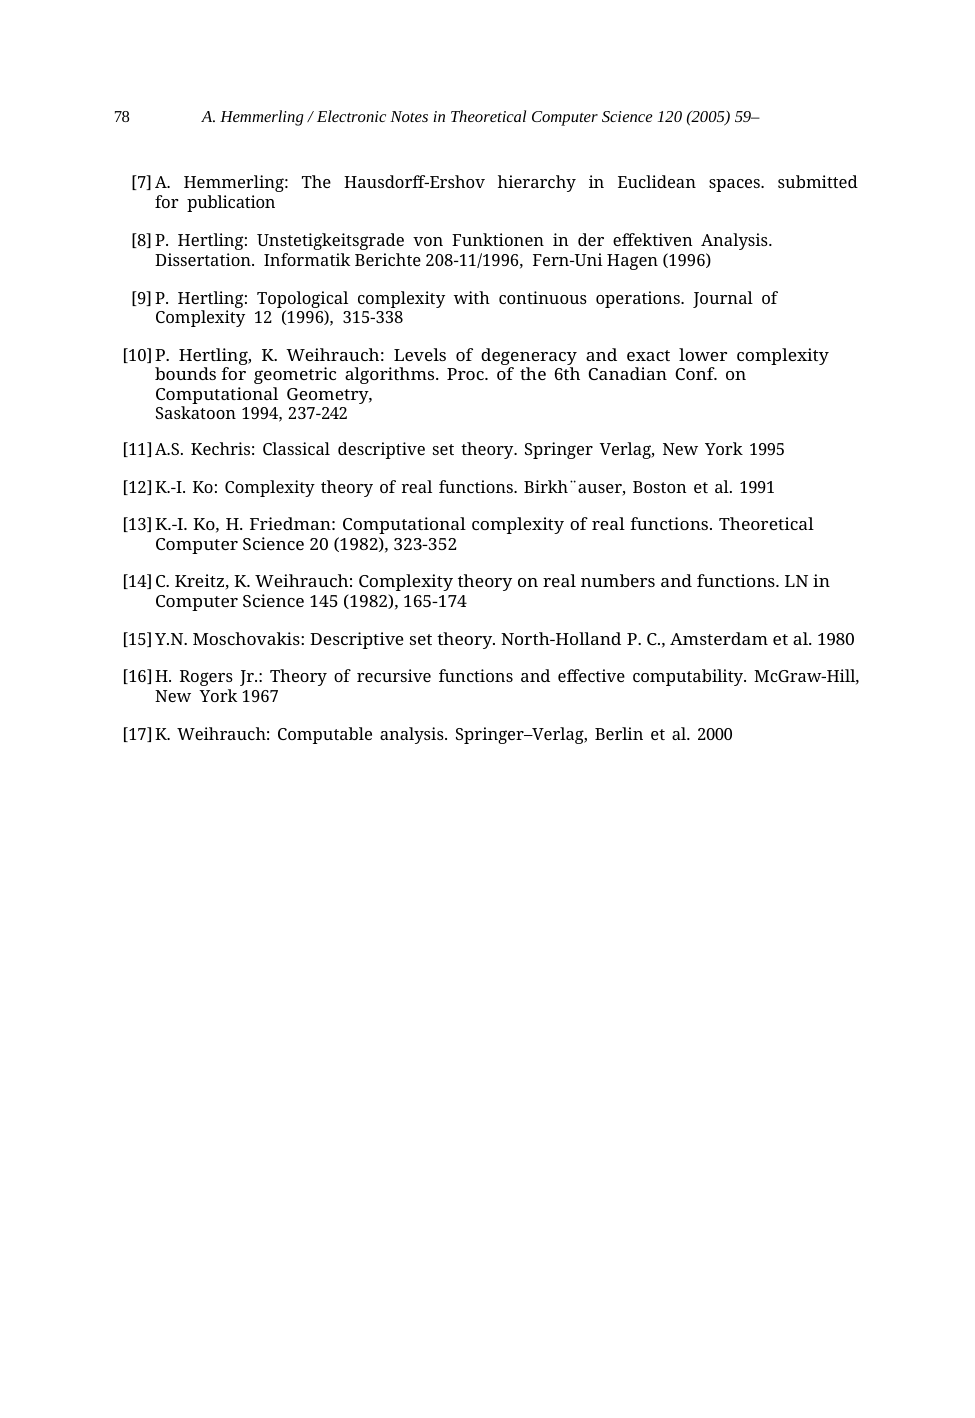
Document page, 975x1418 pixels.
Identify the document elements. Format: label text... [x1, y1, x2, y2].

list K. Weihrauch: Computable analysis. Springer–Verlag, Berlin et al. 2000 [122, 722, 877, 745]
text Saskatoon 1994, 237-242 [155, 405, 877, 423]
list C. Kreitz, K. Weihrauch: Complexity theory on real numbers and functions. LN in Computer Science 145 (1982), 165-174 [122, 572, 861, 612]
list K.-I. Ko, H. Friedman: Computational complexity of real functions. Theoretical Computer Science 20 (1982), 323-352 [122, 514, 862, 555]
list P. Hertling: Unstetigkeitsgrade von Funktionen in der effektiven Analysis. Dissertation. Informatik Berichte 208-11/1996, Fern-Uni Hagen (1996) [131, 230, 862, 271]
list A.S. Kechris: Classical descriptive set theory. Springer Verlag, New York 1995 [122, 438, 877, 460]
list Y.N. Moschovakis: Descriptive set theory. North-Holland P. C., Amsterdam et al. 1980 [122, 627, 877, 650]
list P. Hertling: Topological complexity with continuous operations. Journal of Complexity 12 (1996), 315-338 [131, 288, 861, 329]
list K.-I. Ko: Complexity theory of real functions. Birkh¨auser, Boston et al. 1991 [122, 475, 877, 498]
list P. Hertling, K. Weihrauch: Levels of degeneracy and exact lower complexity bounds for geometric algorithms. Proc. of the 6th Canadian Conf. on Computational Geometry, [122, 346, 862, 405]
list H. Rogers Jr.: Theory of recursive functions and effective computability. McGraw-Hill, New York 1967 [122, 666, 862, 707]
list A. Hemmerling: The Hausdorff-Ershov hierarchy in Euclidean spaces. submitted for publication [131, 173, 861, 213]
